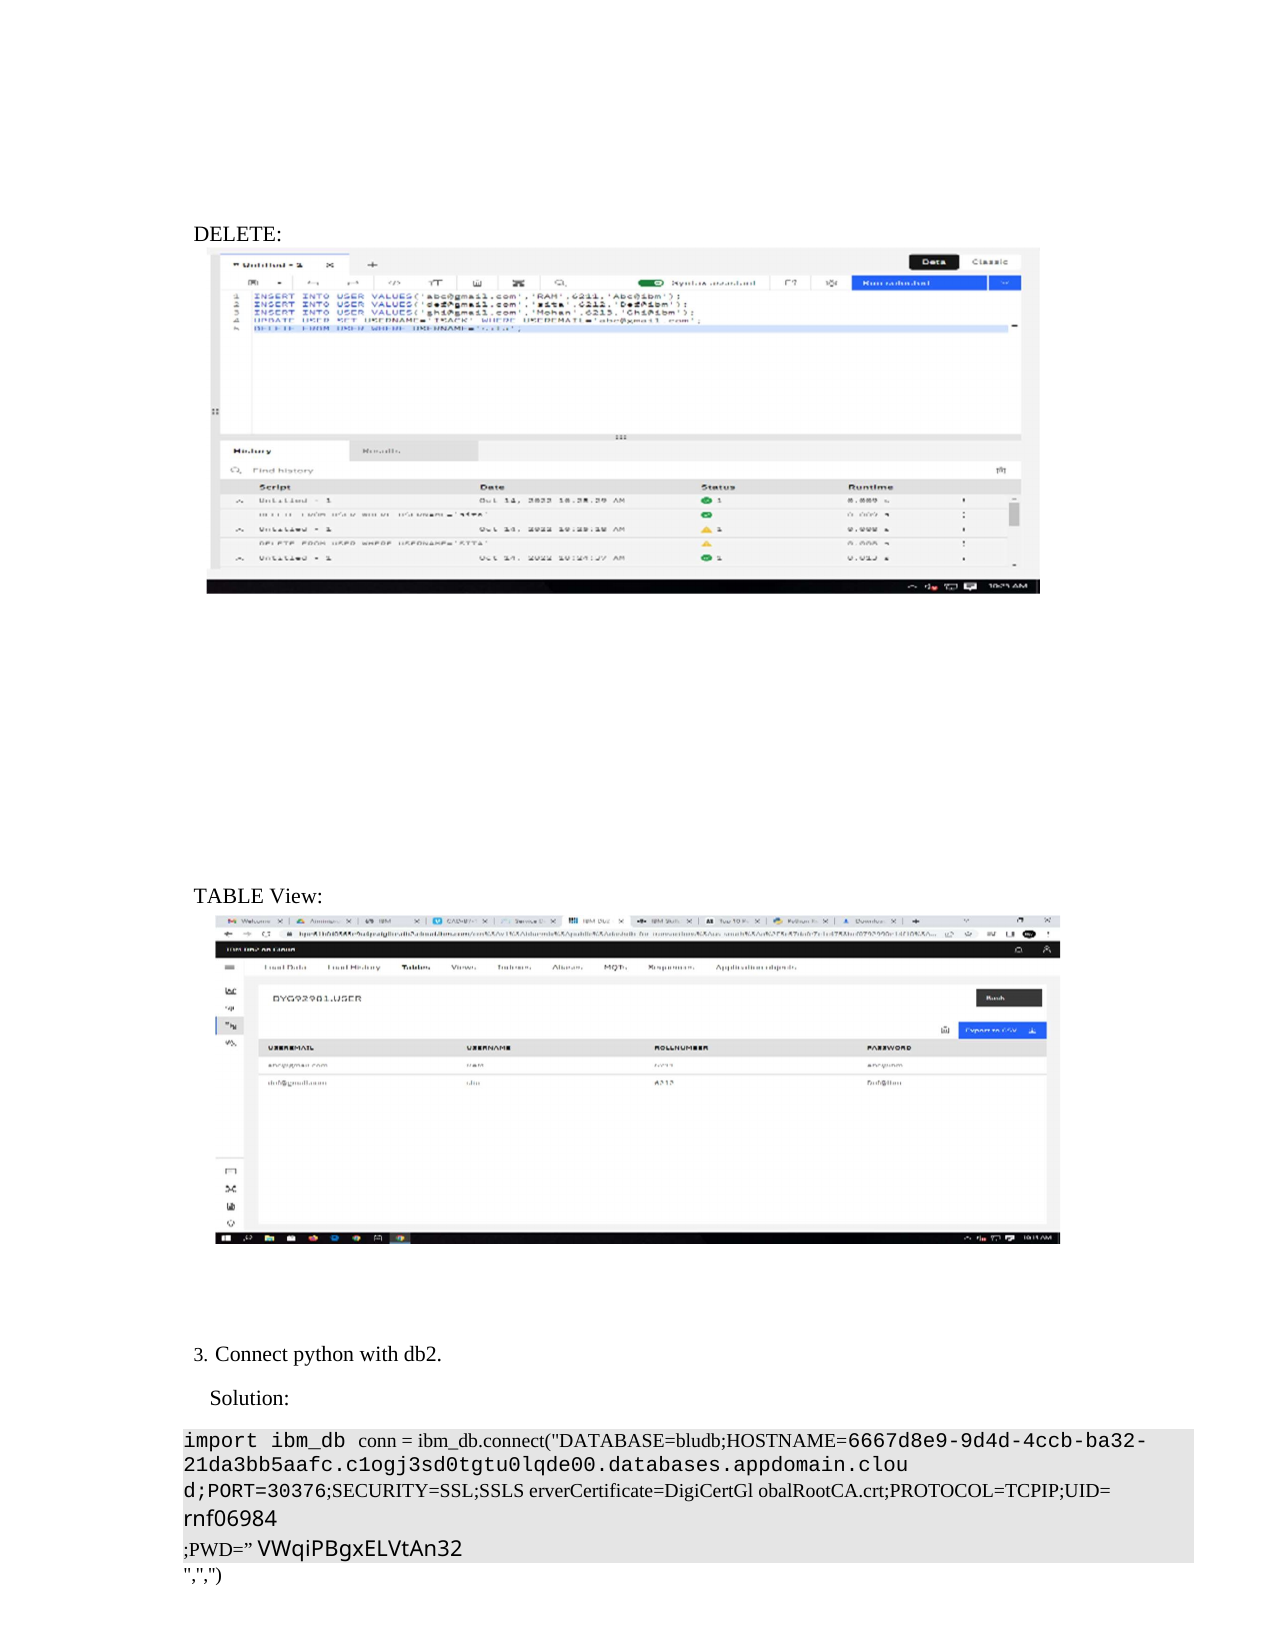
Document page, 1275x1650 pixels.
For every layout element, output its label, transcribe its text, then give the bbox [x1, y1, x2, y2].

text import ibm_db conn = ibm_db.connect("DATABASE=bludb;HOSTNAME=6667d8e9-9d4d-4ccb-ba32-21da3bb5aafc.c1ogj3sd0tgtu0lqde00.databases.appdomain.cloud;PORT=30376;SECURITY=SSL;SSLS erverCertificate=DigiCertGl obalRootCA.crt;PROTOCOL=TCPIP;UID= rnf06984 [183, 1429, 1194, 1533]
text Solution: [209, 1385, 1194, 1410]
list Connect python with db2. [193, 1341, 1108, 1366]
text ",'','') [183, 1563, 1076, 1586]
picture [206, 247, 1040, 594]
picture [215, 915, 1061, 1244]
text ;PWD=” VWqiPBgxELVtAn32 [183, 1533, 1194, 1563]
text TABLE View: [193, 883, 1194, 908]
text DELETE: [193, 221, 1194, 246]
